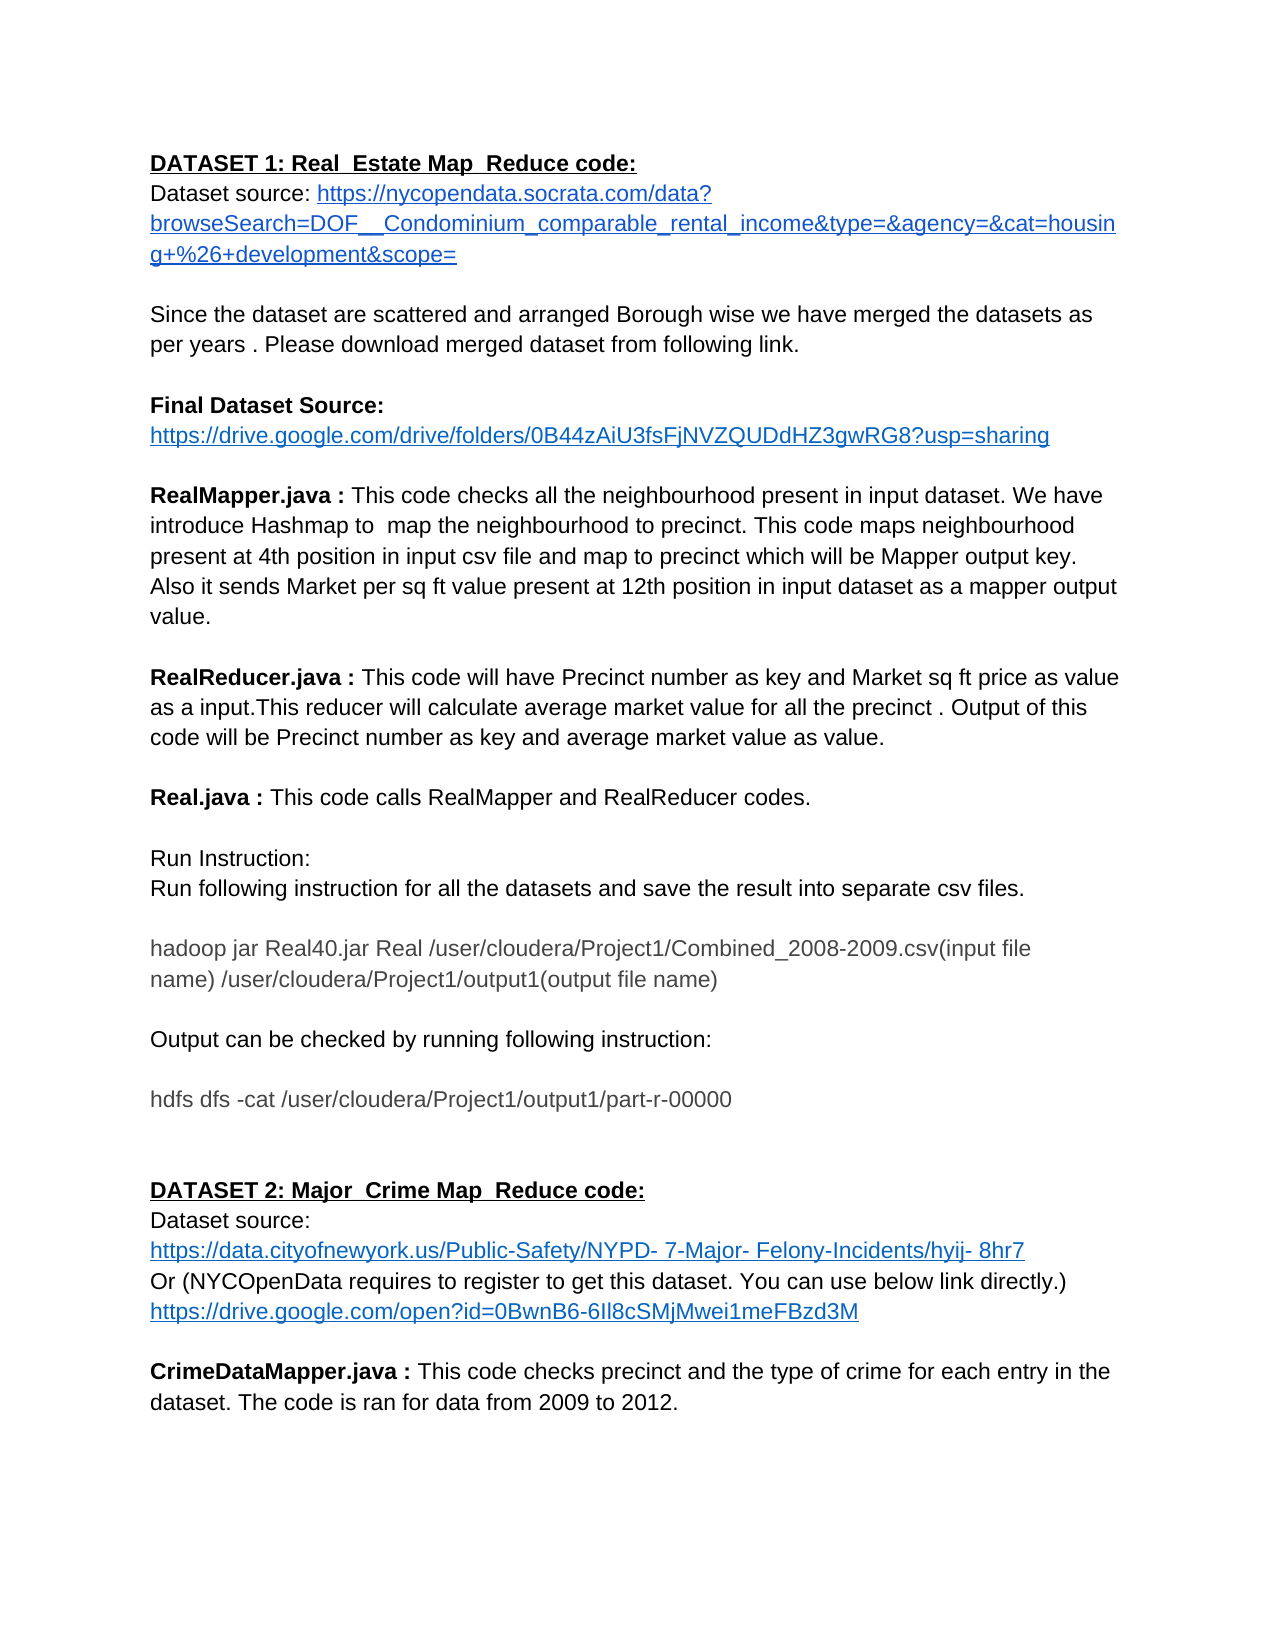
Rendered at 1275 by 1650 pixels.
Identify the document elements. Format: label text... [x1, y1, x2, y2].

text https://drive.google.com/open?id=0BwnB6-6Il8cSMjMwei1meFBzd3M [150, 1298, 1125, 1324]
text Run following instruction for all the datasets and save the result into separate csv files. [150, 875, 1125, 901]
text hdfs dfs -cat /user/cloudera/Project1/output1/part-r-00000 [150, 1086, 1125, 1113]
text Dataset source: https://nycopendata.socrata.com/data?browseSearch=DOF__Condominium_comparable_rental_income&type=&agency=&cat=housing+%26+development&scope= [150, 180, 1125, 267]
text Or (NYCOpenData requires to register to get this dataset. You can use below link directly.) [150, 1268, 1125, 1294]
text Final Dataset Source: https://drive.google.com/drive/folders/0B44zAiU3fsFjNVZQUDdHZ3gwRG8?usp=sharing [150, 392, 1125, 448]
text DATASET 2: Major_Crime Map_Reduce code: [150, 1177, 1125, 1203]
text RealMapper.java : This code checks all the neighbourhood present in input dataset. We have introduce Hashmap to map the neighbourhood to precinct. This code maps neighbourhood present at 4th position in input csv file and map to precinct which will be Mapper output key. Also it sends Market per sq ft value present at 12th position in input dataset as a mapper output value. [150, 482, 1125, 629]
text Since the dataset are scattered and arranged Borough wise we have merged the datasets as per years . Please download merged dataset from following link. [150, 301, 1125, 358]
text Run Instruction: [150, 845, 1125, 871]
text https://data.cityofnewyork.us/Public-Safety/NYPD- 7-Major- Felony-Incidents/hyij- 8hr7 [150, 1237, 1125, 1264]
text CrimeDataMapper.java : This code checks precinct and the type of crime for each entry in the dataset. The code is ran for data from 2009 to 2012. [150, 1358, 1125, 1415]
text hadoop jar Real40.jar Real /user/cloudera/Project1/Combined_2008-2009.csv(input file name) /user/cloudera/Project1/output1(output file name) [150, 935, 1125, 992]
text RealReducer.java : This code will have Precinct number as key and Market sq ft price as value as a input.This reducer will calculate average market value for all the precinct . Output of this code will be Precinct number as key and average market value as value. [150, 663, 1125, 750]
text DATASET 1: Real_Estate Map_Reduce code: [150, 150, 1125, 176]
text Real.java : This code calls RealMapper and RealReducer codes. [150, 784, 1125, 811]
text Dataset source: [150, 1207, 1125, 1234]
text Output can be checked by running following instruction: [150, 1026, 1125, 1052]
